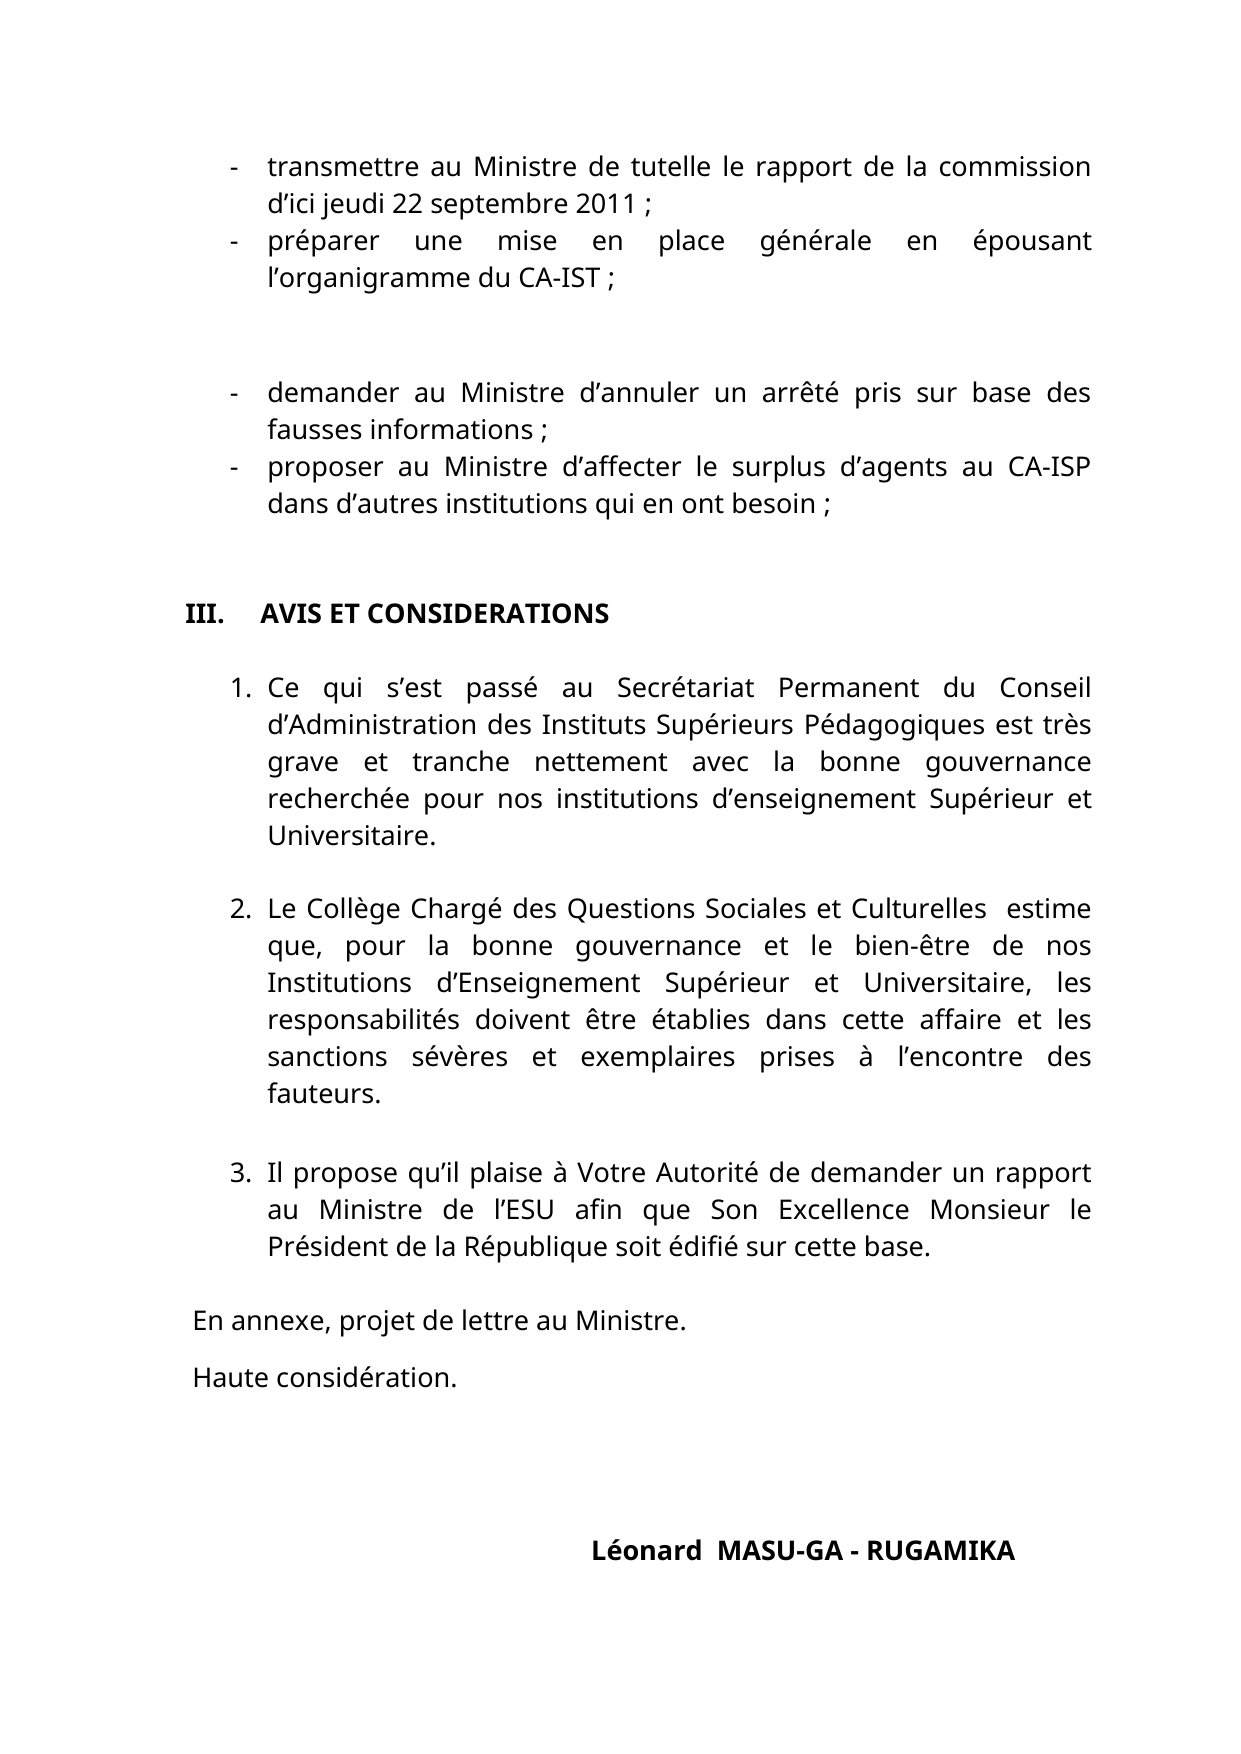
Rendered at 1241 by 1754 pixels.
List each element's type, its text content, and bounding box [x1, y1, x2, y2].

text Haute considération. [192, 1359, 1093, 1396]
list Le Collège Chargé des Questions Sociales et Culturelles estime que, pour la bonne gouvernance et le bien-être de nos Institutions d’Enseignement Supérieur et Universitaire, les responsabilités doivent être établies dans cette affaire et les sanctions sévères et exemplaires prises à l’encontre des fauteurs. [229, 890, 1093, 1111]
text Léonard MASU-GA - RUGAMIKA [148, 1532, 1093, 1569]
list proposer au Ministre d’affecter le surplus d’agents au CA-ISP dans d’autres institutions qui en ont besoin ; [229, 447, 1093, 521]
list AVIS ET CONSIDERATIONS [185, 595, 1093, 632]
list En annexe, projet de lettre au Ministre. [192, 1301, 1093, 1338]
list demander au Ministre d’annuler un arrêté pris sur base des fausses informations ; [229, 374, 1093, 447]
list Ce qui s’est passé au Secrétariat Permanent du Conseil d’Administration des Instituts Supérieurs Pédagogiques est très grave et tranche nettement avec la bonne gouvernance recherchée pour nos institutions d’enseignement Supérieur et Universitaire. [229, 669, 1093, 853]
list transmettre au Ministre de tutelle le rapport de la commission d’ici jeudi 22 septembre 2011 ; [229, 148, 1093, 221]
list préparer une mise en place générale en épousant l’organigramme du CA-IST ; [229, 221, 1093, 295]
list Il propose qu’il plaise à Votre Autorité de demander un rapport au Ministre de l’ESU afin que Son Excellence Monsieur le Président de la République soit édifié sur cette base. [229, 1153, 1093, 1264]
